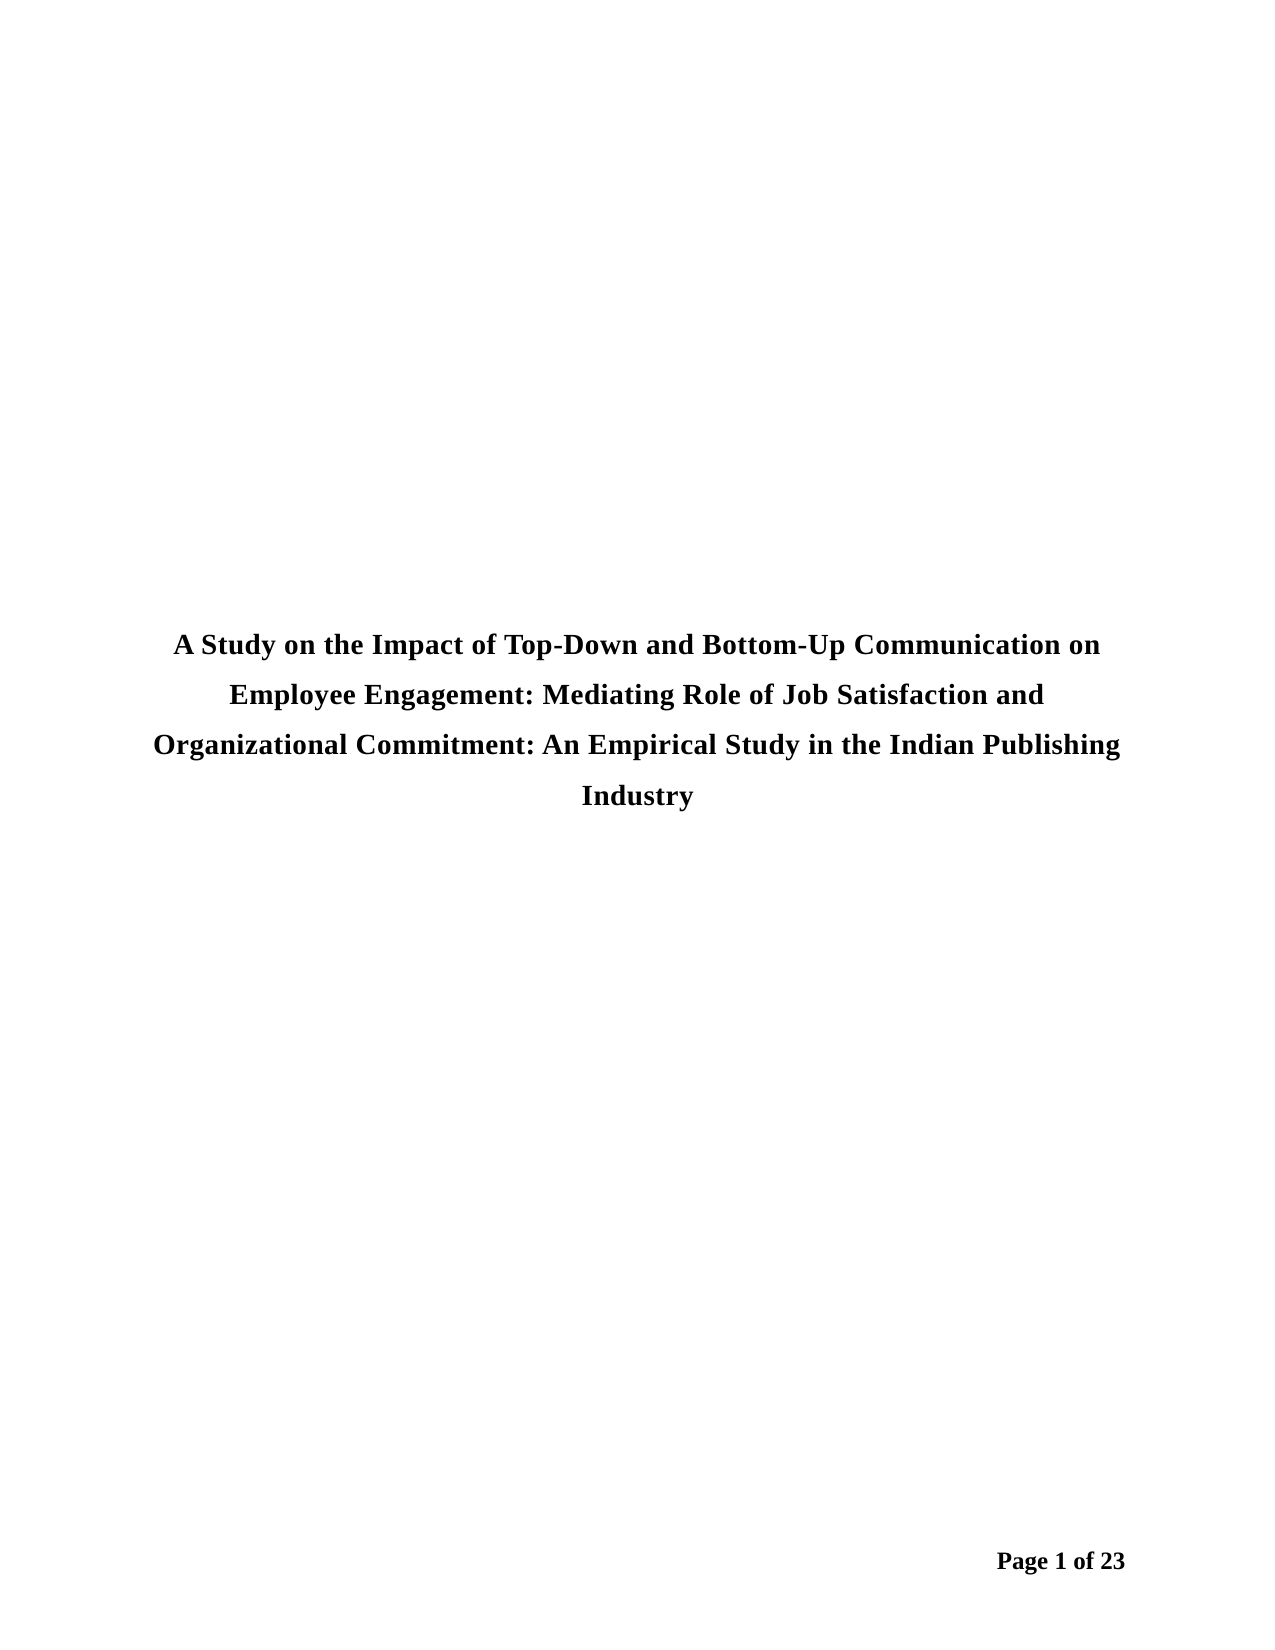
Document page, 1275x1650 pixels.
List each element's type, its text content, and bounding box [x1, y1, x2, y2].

title A Study on the Impact of Top-Down and Bottom-Up Communication on Employee Engagement: Mediating Role of Job Satisfaction and Organizational Commitment: An Empirical Study in the Indian Publishing Industry [150, 627, 1125, 811]
